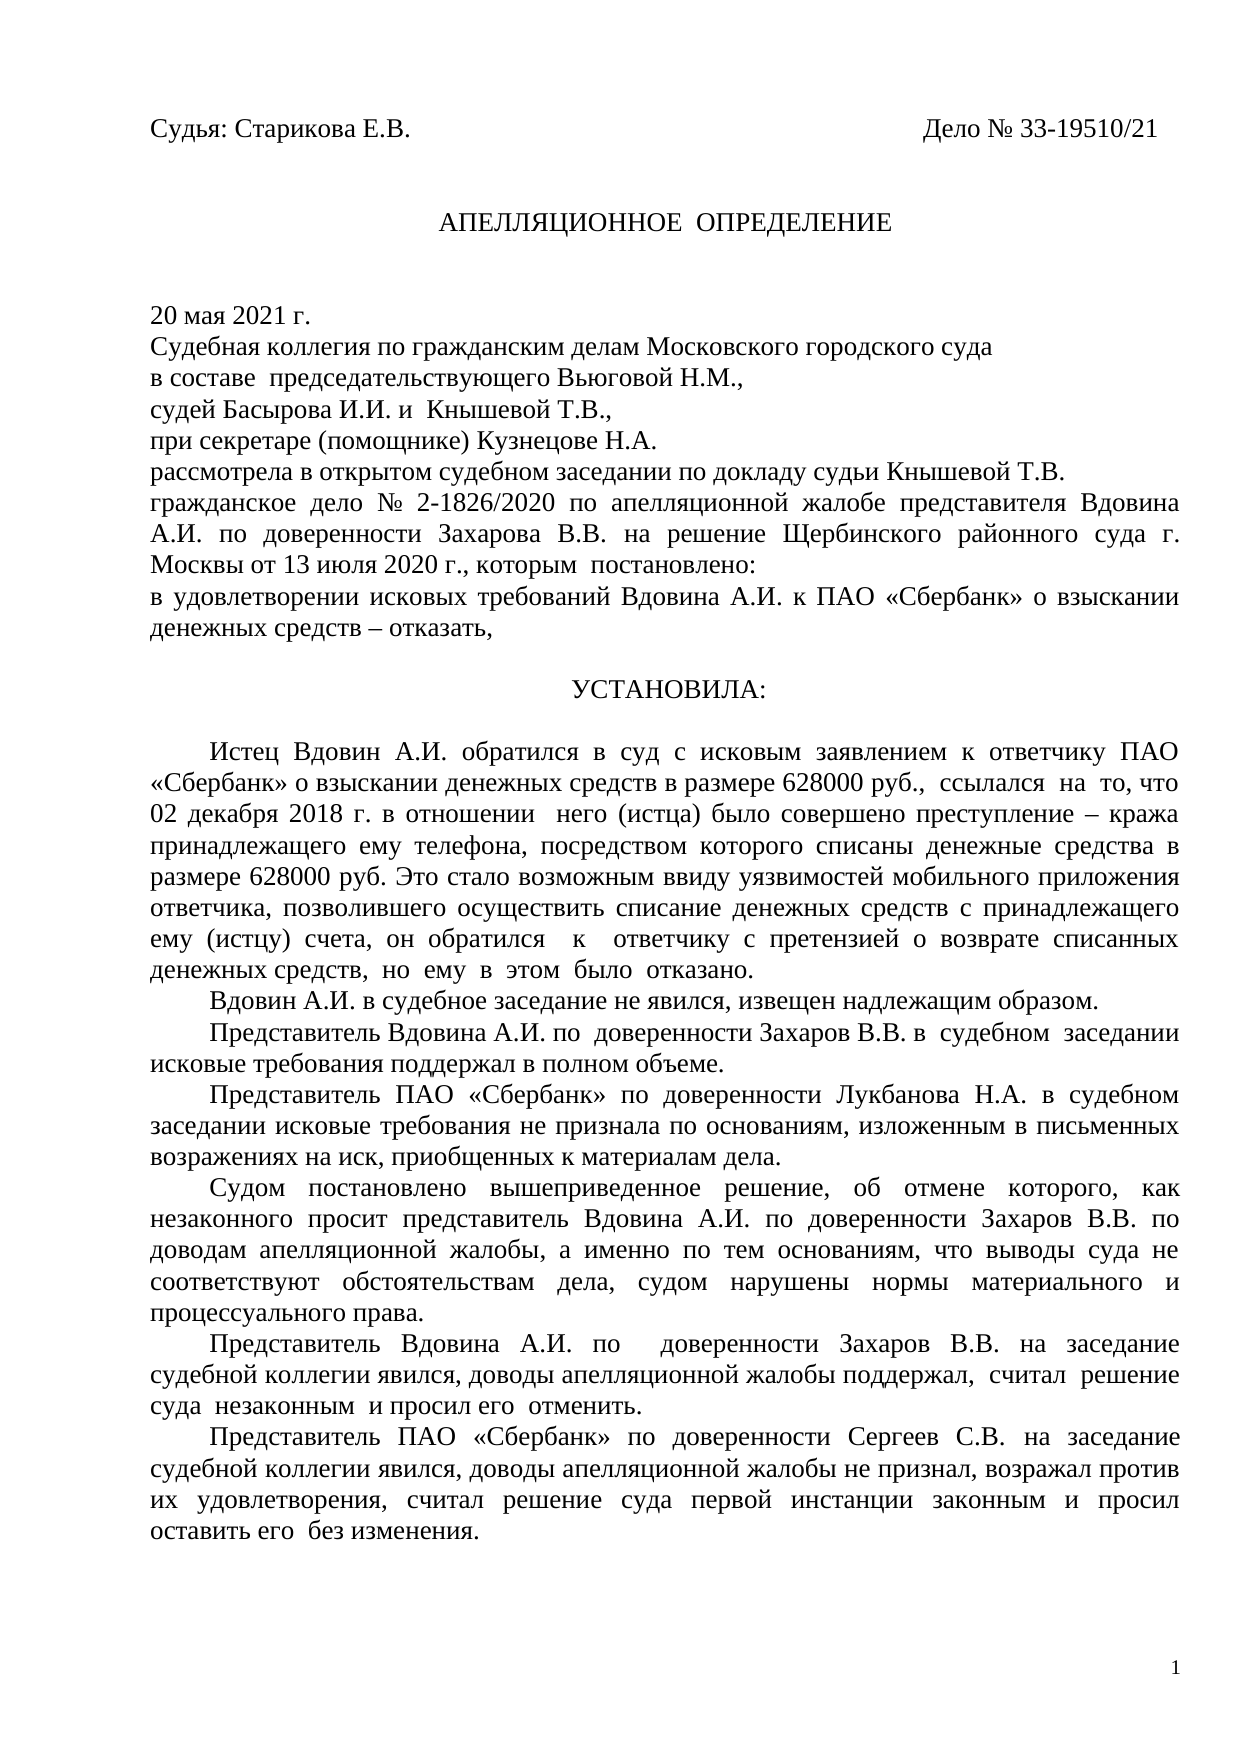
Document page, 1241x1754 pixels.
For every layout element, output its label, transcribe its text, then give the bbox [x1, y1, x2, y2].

text гражданское дело № 2-1826/2020 по апелляционной жалобе представителя Вдовина А.И. по доверенности Захарова В.В. на решение Щербинского районного суда г. Москвы от 13 июля ., которым постановлено: [150, 486, 1181, 579]
text Представитель Вдовина А.И. по доверенности Захаров В.В. в судебном заседании исковые требования поддержал в полном объеме. [150, 1016, 1181, 1078]
text судей Басырова И.И. и Кнышевой Т.В., [150, 393, 1181, 424]
text Представитель Вдовина А.И. по доверенности Захаров В.В. на заседание судебной коллегии явился, доводы апелляционной жалобы поддержал, считал решение суда незаконным и просил его отменить. [150, 1327, 1181, 1421]
text АПЕЛЛЯЦИОННОЕ ОПРЕДЕЛЕНИЕ [150, 206, 1181, 237]
text Судебная коллегия по гражданским делам Московского городского суда [150, 330, 1181, 362]
text Вдовин А.И. в судебное заседание не явился, извещен надлежащим образом. [150, 984, 1181, 1016]
text Представитель ПАО «Сбербанк» по доверенности Сергеев С.В. на заседание судебной коллегии явился, доводы апелляционной жалобы не признал, возражал против их удовлетворения, считал решение суда первой инстанции законным и просил оставить его без изменения. [150, 1421, 1181, 1545]
text в удовлетворении исковых требований Вдовина А.И. к ПАО «Сбербанк» о взыскании денежных средств – отказать, [150, 579, 1181, 642]
text Представитель ПАО «Сбербанк» по доверенности Лукбанова Н.А. в судебном заседании исковые требования не признала по основаниям, изложенным в письменных возражениях на иск, приобщенных к материалам дела. [150, 1078, 1181, 1171]
text УСТАНОВИЛА: [150, 673, 1181, 704]
text Судом постановлено вышеприведенное решение, об отмене которого, как незаконного просит представитель Вдовина А.И. по доверенности Захаров В.В. по доводам апелляционной жалобы, а именно по тем основаниям, что выводы суда не соответствуют обстоятельствам дела, судом нарушены нормы материального и процессуального права. [150, 1171, 1181, 1327]
text в составе председательствующего Вьюговой Н.М., [150, 362, 1181, 393]
text рассмотрела в открытом судебном заседании по докладу судьи Кнышевой Т.В. [150, 455, 1181, 486]
text Судья: Старикова Е.В. Дело № 33-19510/21 [150, 112, 1181, 143]
text Истец Вдовин А.И. обратился в суд с исковым заявлением к ответчику ПАО «Сбербанк» о взыскании денежных средств в размере 628000 руб., ссылался на то, что 02 декабря . в отношении него (истца) было совершено преступление – кража принадлежащего ему телефона, посредством которого списаны денежные средства в размере 628000 руб. Это стало возможным ввиду уязвимостей мобильного приложения ответчика, позволившего осуществить списание денежных средств с принадлежащего ему (истцу) счета, он обратился к ответчику с претензией о возврате списанных денежных средств, но ему в этом было отказано. [150, 735, 1181, 984]
text при секретаре (помощнике) Кузнецове Н.А. [150, 424, 1181, 455]
text 20 мая . [150, 299, 1181, 330]
